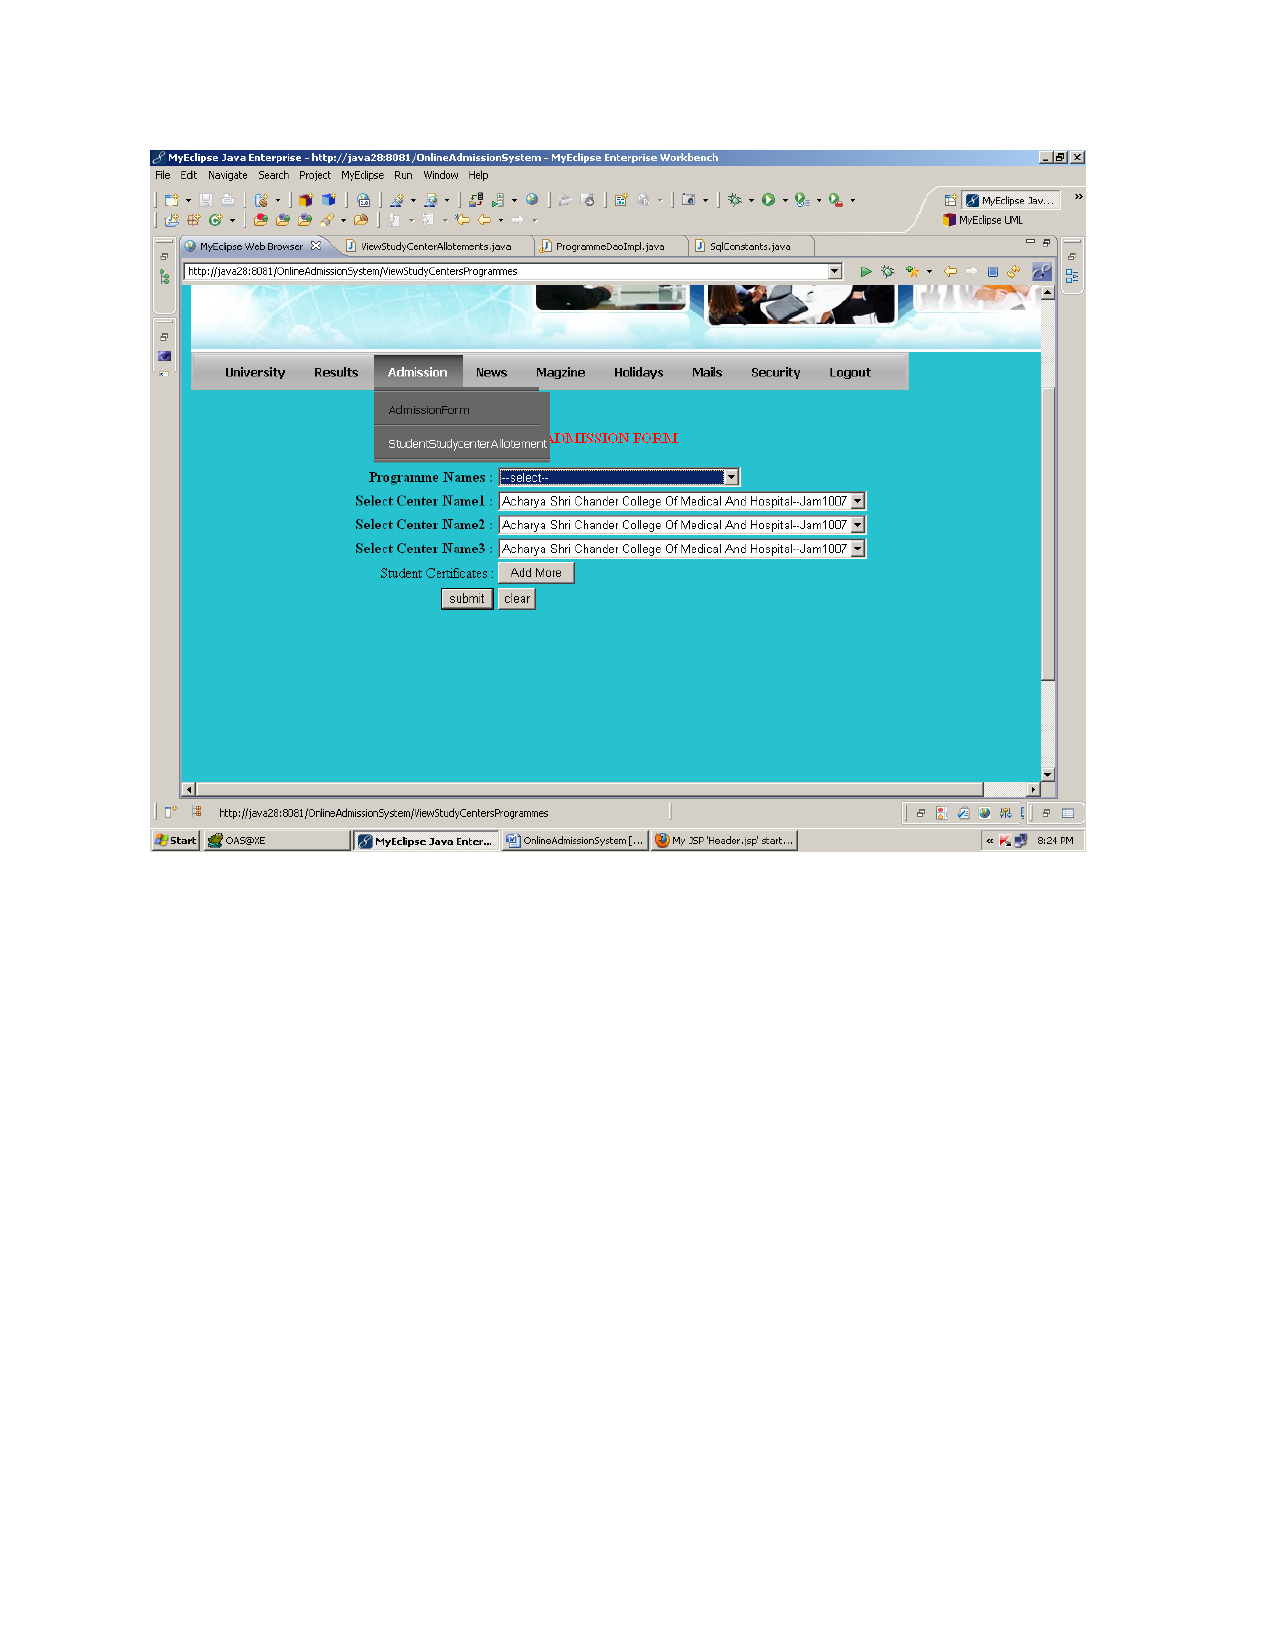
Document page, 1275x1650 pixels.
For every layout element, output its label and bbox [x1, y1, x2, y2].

picture [150, 150, 1086, 852]
